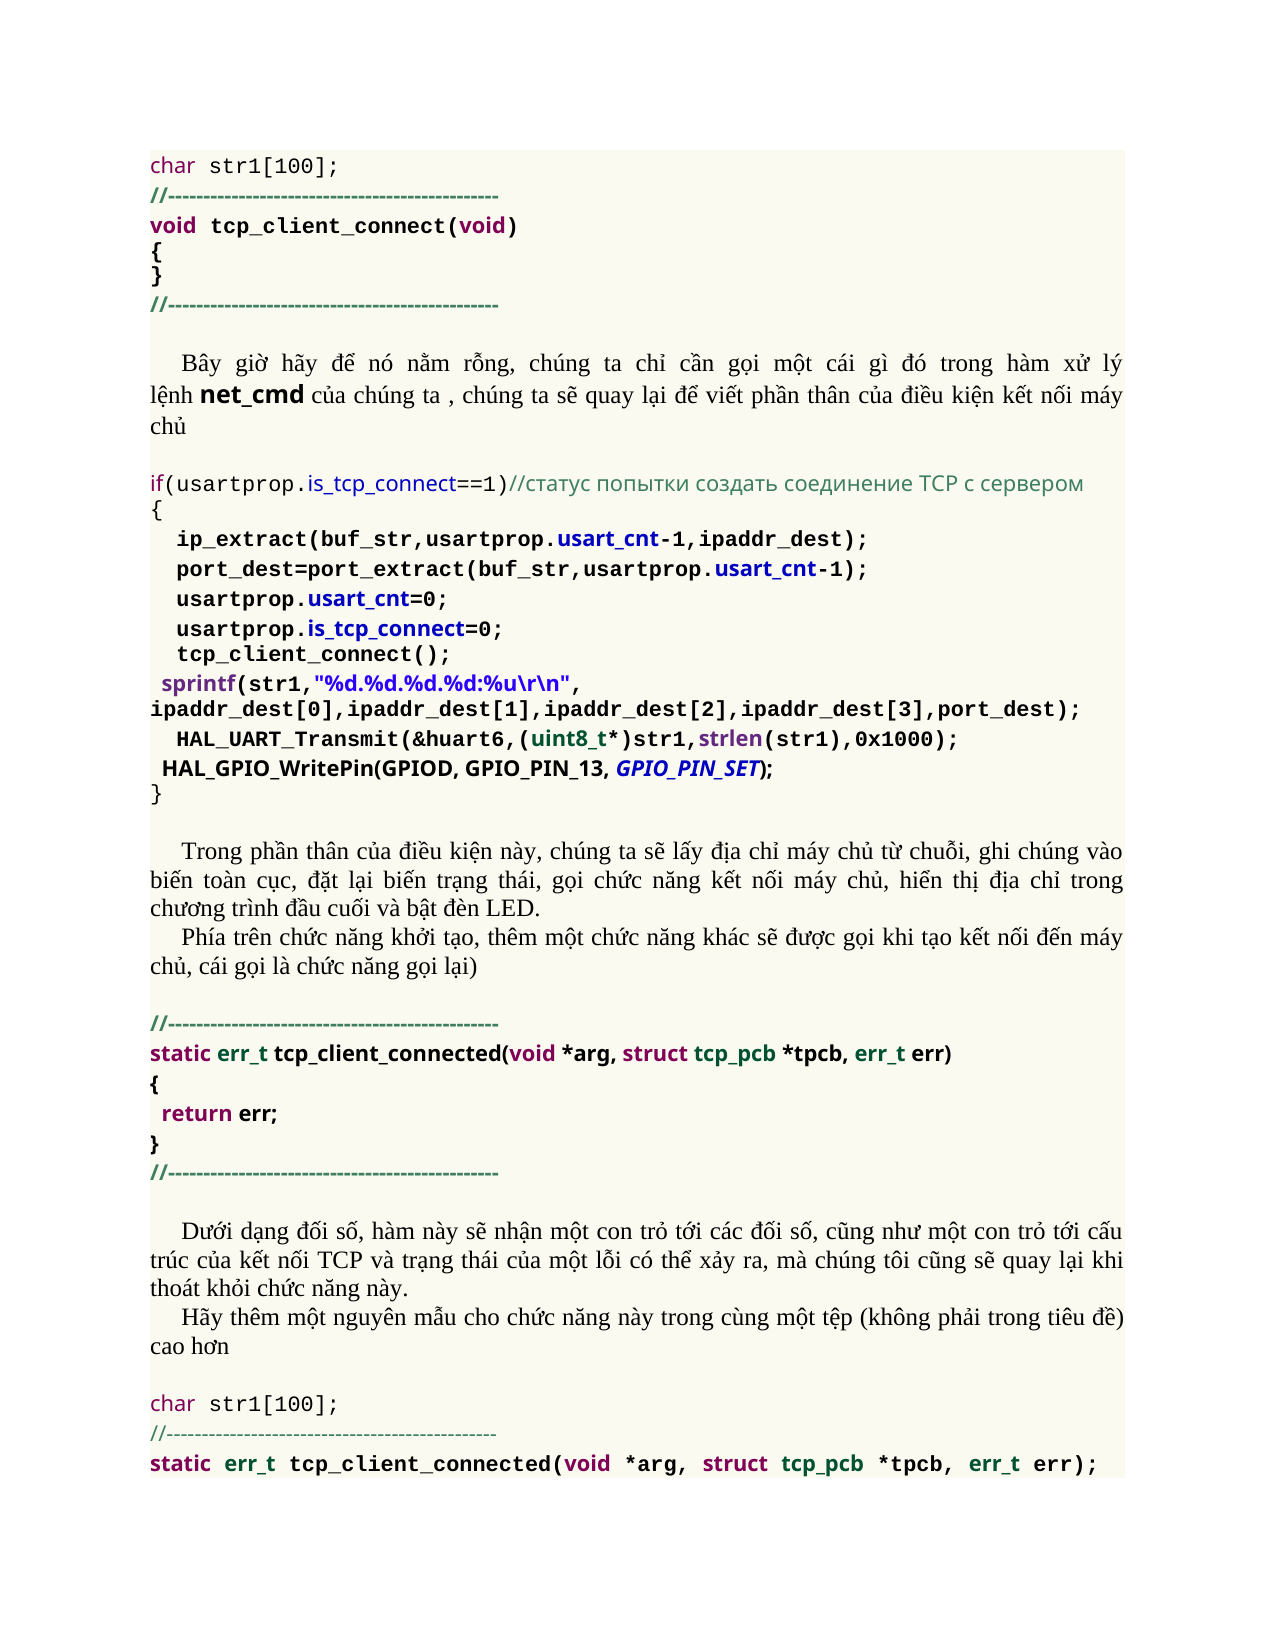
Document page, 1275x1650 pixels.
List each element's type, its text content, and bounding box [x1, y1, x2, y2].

text if(usartprop.is_tcp_connect==1)//статус попытки создать соединение TCP с сервером [150, 468, 1125, 498]
text usartprop.is_tcp_connect=0; [150, 613, 1125, 643]
text usartprop.usart_cnt=0; [150, 583, 1125, 613]
text //----------------------------------------------- [150, 289, 1125, 319]
text { [150, 1068, 1125, 1098]
text //----------------------------------------------- [150, 1157, 1125, 1187]
text //----------------------------------------------- [150, 180, 1125, 210]
text char str1[100]; [150, 1388, 1125, 1418]
text { [150, 240, 1125, 264]
text } [150, 264, 1125, 289]
text ip_extract(buf_str,usartprop.usart_cnt-1,ipaddr_dest); [150, 523, 1125, 553]
text HAL_GPIO_WritePin(GPIOD, GPIO_PIN_13, GPIO_PIN_SET); [150, 753, 1125, 782]
text Trong phần thân của điều kiện này, chúng ta sẽ lấy địa chỉ máy chủ từ chuỗi, ghi chúng vào biến toàn cục, đặt lại biến trạng thái, gọi chức năng kết nối máy chủ, hiển thị địa chỉ trong chương trình đầu cuối và bật đèn LED. [150, 836, 1125, 922]
text void tcp_client_connect(void) [150, 210, 1125, 240]
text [150, 1418, 1125, 1448]
text return err; [150, 1098, 1125, 1128]
text static err_t tcp_client_connected(void *arg, struct tcp_pcb *tpcb, err_t err); [150, 1448, 1125, 1478]
text Hãy thêm một nguyên mẫu cho chức năng này trong cùng một tệp (không phải trong tiêu đề) cao hơn [150, 1302, 1125, 1360]
text } [150, 782, 1125, 807]
text HAL_UART_Transmit(&huart6,(uint8_t*)str1,strlen(str1),0x1000); [150, 723, 1125, 753]
text port_dest=port_extract(buf_str,usartprop.usart_cnt-1); [150, 553, 1125, 583]
text sprintf(str1,"%d.%d.%d.%d:%u\r\n", ipaddr_dest[0],ipaddr_dest[1],ipaddr_dest[2],ipaddr_dest[3],port_dest); [150, 668, 1125, 723]
text static err_t tcp_client_connected(void *arg, struct tcp_pcb *tpcb, err_t err) [150, 1038, 1125, 1068]
text { [150, 498, 1125, 523]
text Dưới dạng đối số, hàm này sẽ nhận một con trỏ tới các đối số, cũng như một con trỏ tới cấu trúc của kết nối TCP và trạng thái của một lỗi có thể xảy ra, mà chúng tôi cũng sẽ quay lại khi thoát khỏi chức năng này. [150, 1216, 1125, 1302]
text Phía trên chức năng khởi tạo, thêm một chức năng khác sẽ được gọi khi tạo kết nối đến máy chủ, cái gọi là chức năng gọi lại) [150, 922, 1125, 980]
text //----------------------------------------------- [150, 1008, 1125, 1038]
text } [150, 1128, 1125, 1157]
text Bây giờ hãy để nó nằm rỗng, chúng ta chỉ cần gọi một cái gì đó trong hàm xử lý lệnh net_cmd của chúng ta , chúng ta sẽ quay lại để viết phần thân của điều kiện kết nối máy chủ [150, 348, 1125, 439]
text char str1[100]; [150, 150, 1125, 180]
text tcp_client_connect(); [150, 643, 1125, 668]
